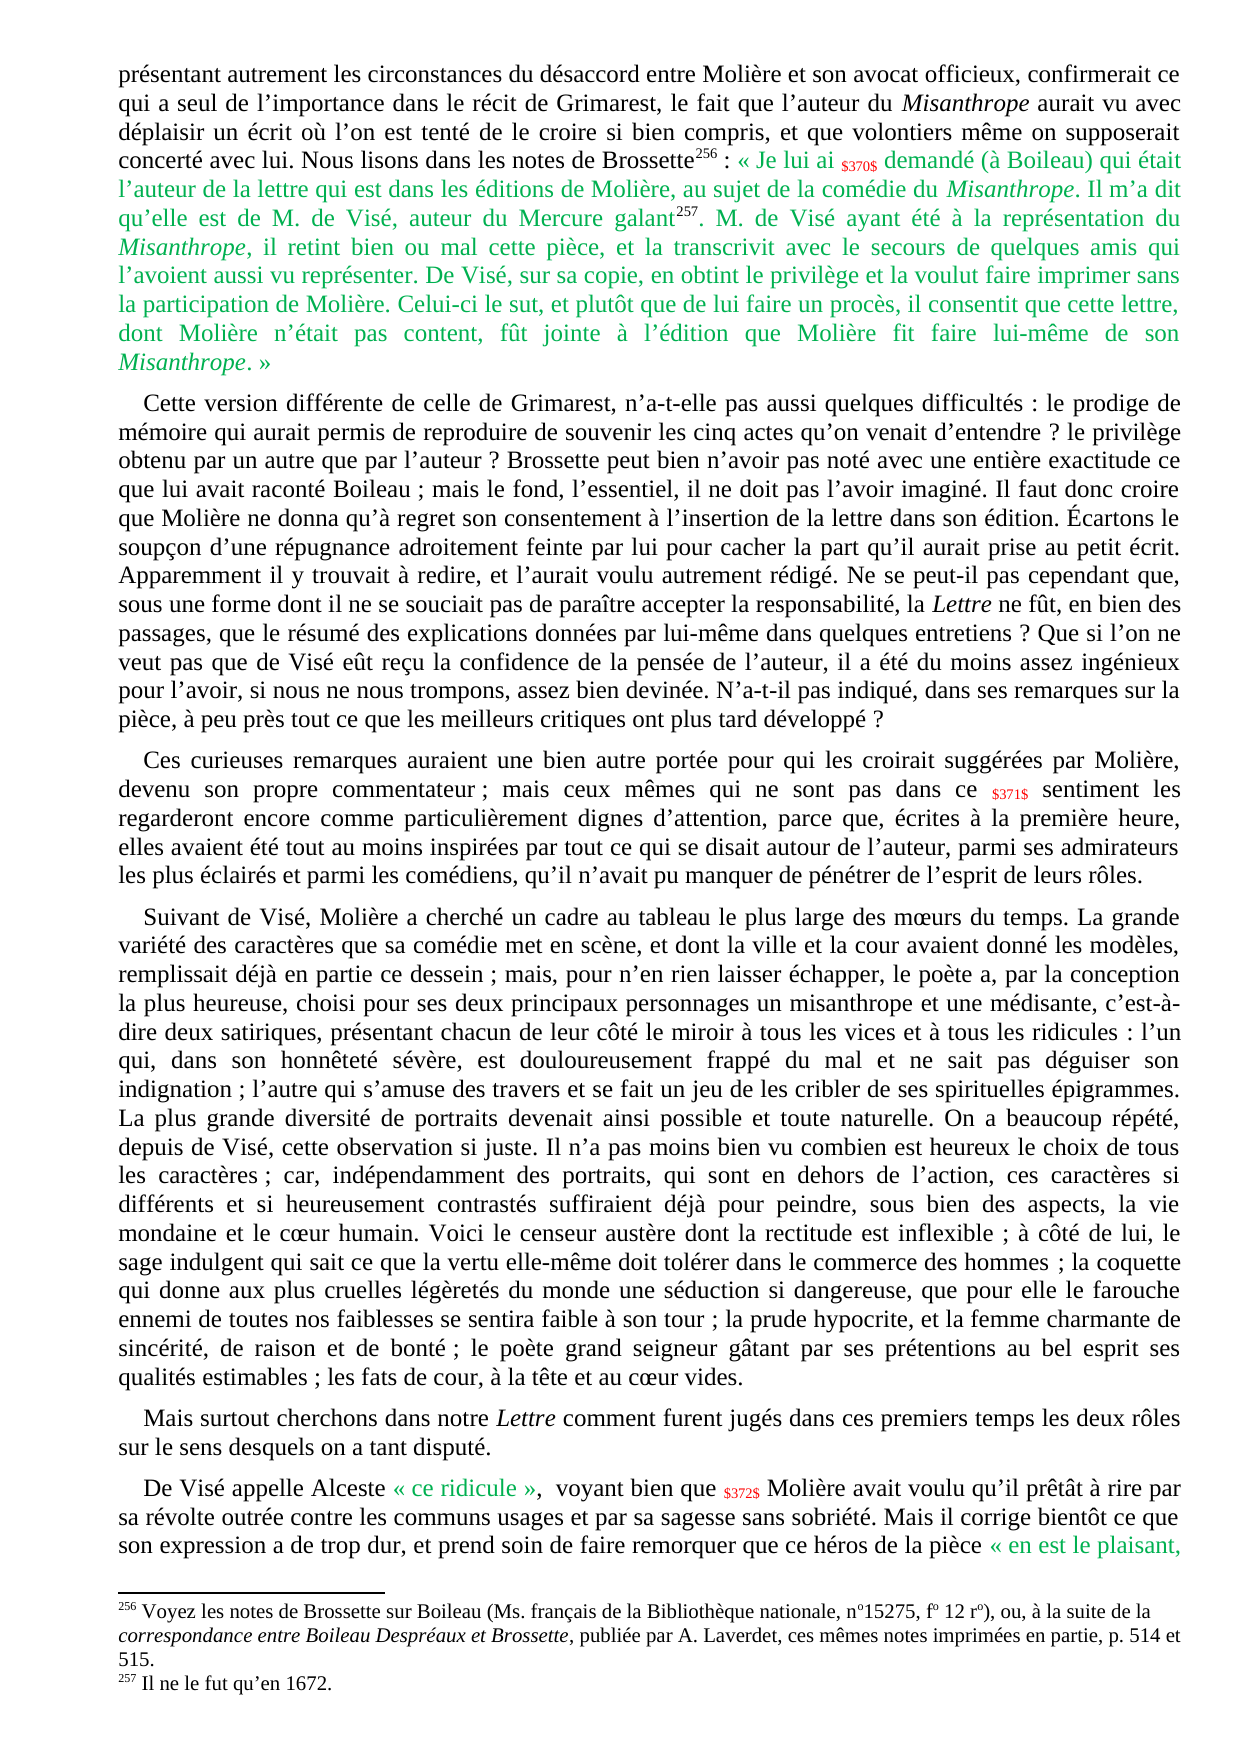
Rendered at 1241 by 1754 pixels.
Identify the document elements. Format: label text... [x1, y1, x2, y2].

text Mais surtout cherchons dans notre Lettre comment furent jugés dans ces premiers temps les deux rôles sur le sens desquels on a tant disputé. [118, 1403, 1181, 1460]
text Ces curieuses remarques auraient une bien autre portée pour qui les croirait suggérées par Molière, devenu son propre commentateur ; mais ceux mêmes qui ne sont pas dans ce $371$ sentiment les regarderont encore comme particulièrement dignes d’attention, parce que, écrites à la première heure, elles avaient été tout au moins inspirées par tout ce qui se disait autour de l’auteur, parmi ses admirateurs les plus éclairés et parmi les comédiens, qu’il n’avait pu manquer de pénétrer de l’esprit de leurs rôles. [118, 745, 1181, 889]
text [118, 1473, 1181, 1559]
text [118, 59, 1181, 375]
text Suivant de Visé, Molière a cherché un cadre au tableau le plus large des mœurs du temps. La grande variété des caractères que sa comédie met en scène, et dont la ville et la cour avaient donné les modèles, remplissait déjà en partie ce dessein ; mais, pour n’en rien laisser échapper, le poète a, par la conception la plus heureuse, choisi pour ses deux principaux personnages un misanthrope et une médisante, c’est-à-dire deux satiriques, présentant chacun de leur côté le miroir à tous les vices et à tous les ridicules : l’un qui, dans son honnêteté sévère, est douloureusement frappé du mal et ne sait pas déguiser son indignation ; l’autre qui s’amuse des travers et se fait un jeu de les cribler de ses spirituelles épigrammes. La plus grande diversité de portraits devenait ainsi possible et toute naturelle. On a beaucoup répété, depuis de Visé, cette observation si juste. Il n’a pas moins bien vu combien est heureux le choix de tous les caractères ; car, indépendamment des portraits, qui sont en dehors de l’action, ces caractères si différents et si heureusement contrastés suffiraient déjà pour peindre, sous bien des aspects, la vie mondaine et le cœur humain. Voici le censeur austère dont la rectitude est inflexible ; à côté de lui, le sage indulgent qui sait ce que la vertu elle-même doit tolérer dans le commerce des hommes ; la coquette qui donne aux plus cruelles légèretés du monde une séduction si dangereuse, que pour elle le farouche ennemi de toutes nos faiblesses se sentira faible à son tour ; la prude hypocrite, et la femme charmante de sincérité, de raison et de bonté ; le poète grand seigneur gâtant par ses prétentions au bel esprit ses qualités estimables ; les fats de cour, à la tête et au cœur vides. [118, 902, 1181, 1390]
text Cette version différente de celle de Grimarest, n’a-t-elle pas aussi quelques difficultés : le prodige de mémoire qui aurait permis de reproduire de souvenir les cinq actes qu’on venait d’entendre ? le privilège obtenu par un autre que par l’auteur ? Brossette peut bien n’avoir pas noté avec une entière exactitude ce que lui avait raconté Boileau ; mais le fond, l’essentiel, il ne doit pas l’avoir imaginé. Il faut donc croire que Molière ne donna qu’à regret son consentement à l’insertion de la lettre dans son édition. Écartons le soupçon d’une répugnance adroitement feinte par lui pour cacher la part qu’il aurait prise au petit écrit. Apparemment il y trouvait à redire, et l’aurait voulu autrement rédigé. Ne se peut-il pas cependant que, sous une forme dont il ne se souciait pas de paraître accepter la responsabilité, la Lettre ne fût, en bien des passages, que le résumé des explications données par lui-même dans quelques entretiens ? Que si l’on ne veut pas que de Visé eût reçu la confidence de la pensée de l’auteur, il a été du moins assez ingénieux pour l’avoir, si nous ne nous trompons, assez bien devinée. N’a-t-il pas indiqué, dans ses remarques sur la pièce, à peu près tout ce que les meilleurs critiques ont plus tard développé ? [118, 388, 1181, 733]
